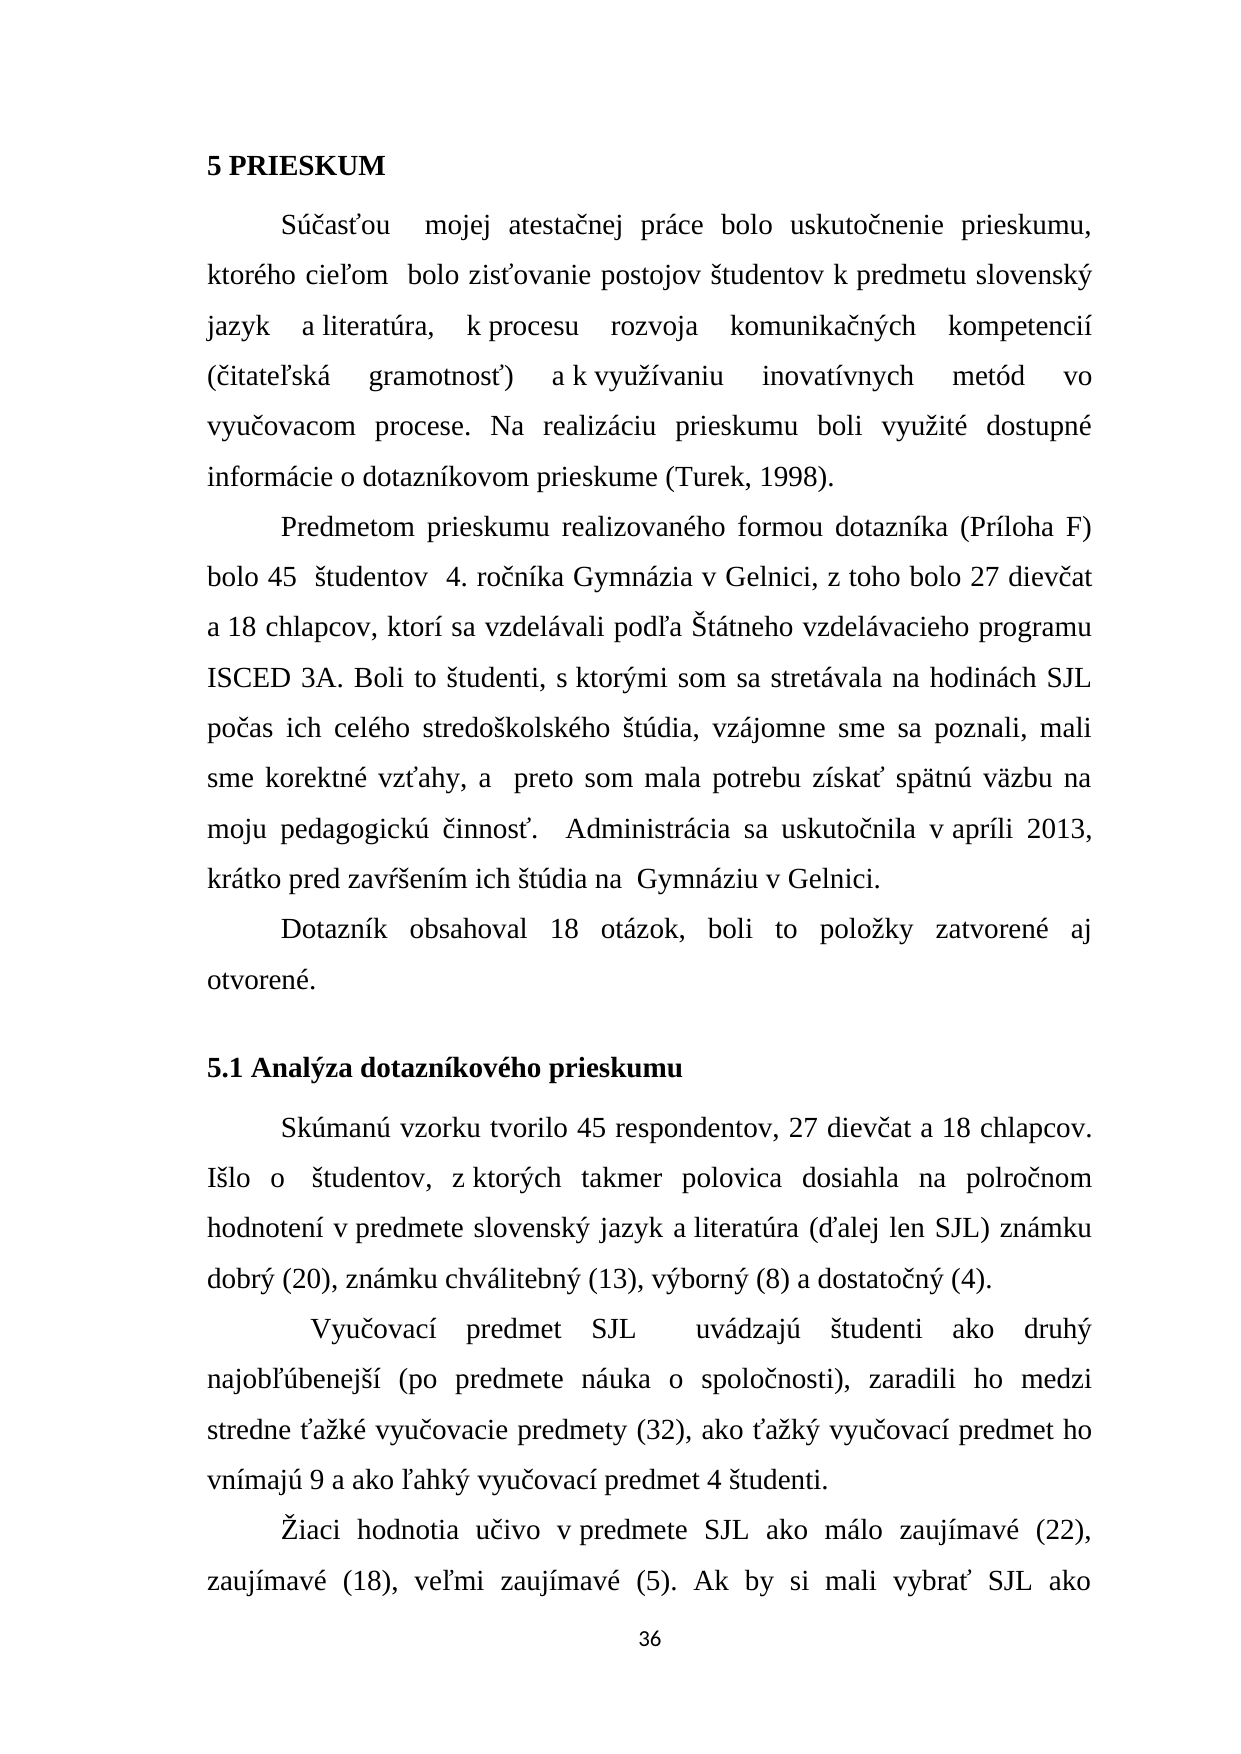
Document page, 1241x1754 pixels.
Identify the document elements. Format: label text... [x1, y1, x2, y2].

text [207, 1512, 1092, 1596]
text Predmetom prieskumu realizovaného formou dotazníka (Príloha F) bolo 45 študentov 4. ročníka Gymnázia v Gelnici, z toho bolo 27 dievčat a 18 chlapcov, ktorí sa vzdelávali podľa Štátneho vzdelávacieho programu ISCED 3A. Boli to študenti, s ktorými som sa stretávala na hodinách SJL počas ich celého stredoškolského štúdia, vzájomne sme sa poznali, mali sme korektné vzťahy, a preto som mala potrebu získať spätnú väzbu na moju pedagogickú činnosť. Administrácia sa uskutočnila v apríli 2013, krátko pred zavŕšením ich štúdia na Gymnáziu v Gelnici. [207, 509, 1092, 895]
text Vyučovací predmet SJL uvádzajú študenti ako druhý najobľúbenejší (po predmete náuka o spoločnosti), zaradili ho medzi stredne ťažké vyučovacie predmety (32), ako ťažký vyučovací predmet ho vnímajú 9 a ako ľahký vyučovací predmet 4 študenti. [207, 1311, 1092, 1496]
text Dotazník obsahoval 18 otázok, boli to položky zatvorené aj otvorené. [207, 911, 1092, 995]
text Súčasťou mojej atestačnej práce bolo uskutočnenie prieskumu, ktorého cieľom bolo zisťovanie postojov študentov k predmetu slovenský jazyk a literatúra, k procesu rozvoja komunikačných kompetencií (čitateľská gramotnosť) a k využívaniu inovatívnych metód vo vyučovacom procese. Na realizáciu prieskumu boli využité dostupné informácie o dotazníkovom prieskume (Turek, 1998). [207, 207, 1092, 492]
text 5 PRIESKUM [207, 148, 1092, 181]
text Skúmanú vzorku tvorilo 45 respondentov, 27 dievčat a 18 chlapcov. Išlo o študentov, z ktorých takmer polovica dosiahla na polročnom hodnotení v predmete slovenský jazyk a literatúra (ďalej len SJL) známku dobrý (20), známku chválitebný (13), výborný (8) a dostatočný (4). [207, 1110, 1092, 1294]
text 5.1 Analýza dotazníkového prieskumu [207, 1051, 1092, 1084]
